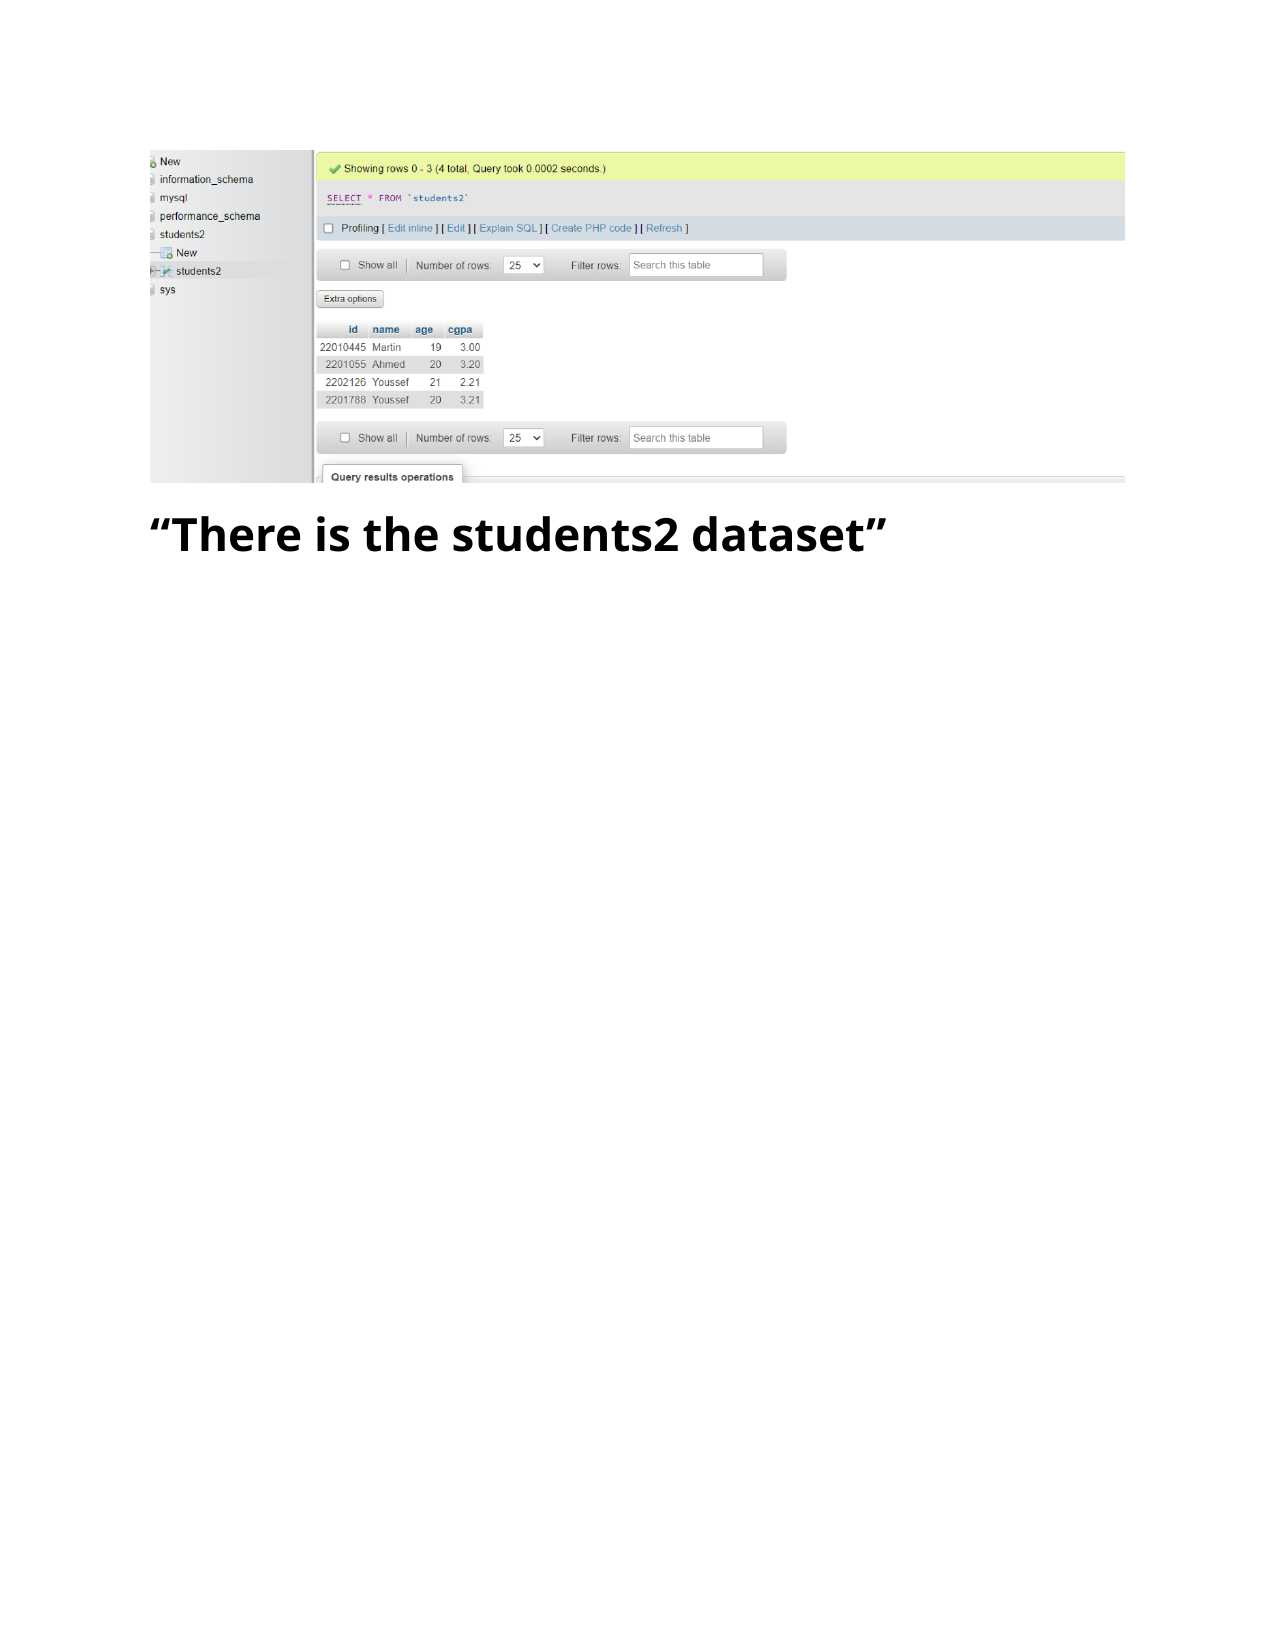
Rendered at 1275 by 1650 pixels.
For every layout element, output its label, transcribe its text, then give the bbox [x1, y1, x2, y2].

text “There is the students2 dataset” [150, 502, 1125, 564]
picture [150, 150, 1125, 483]
